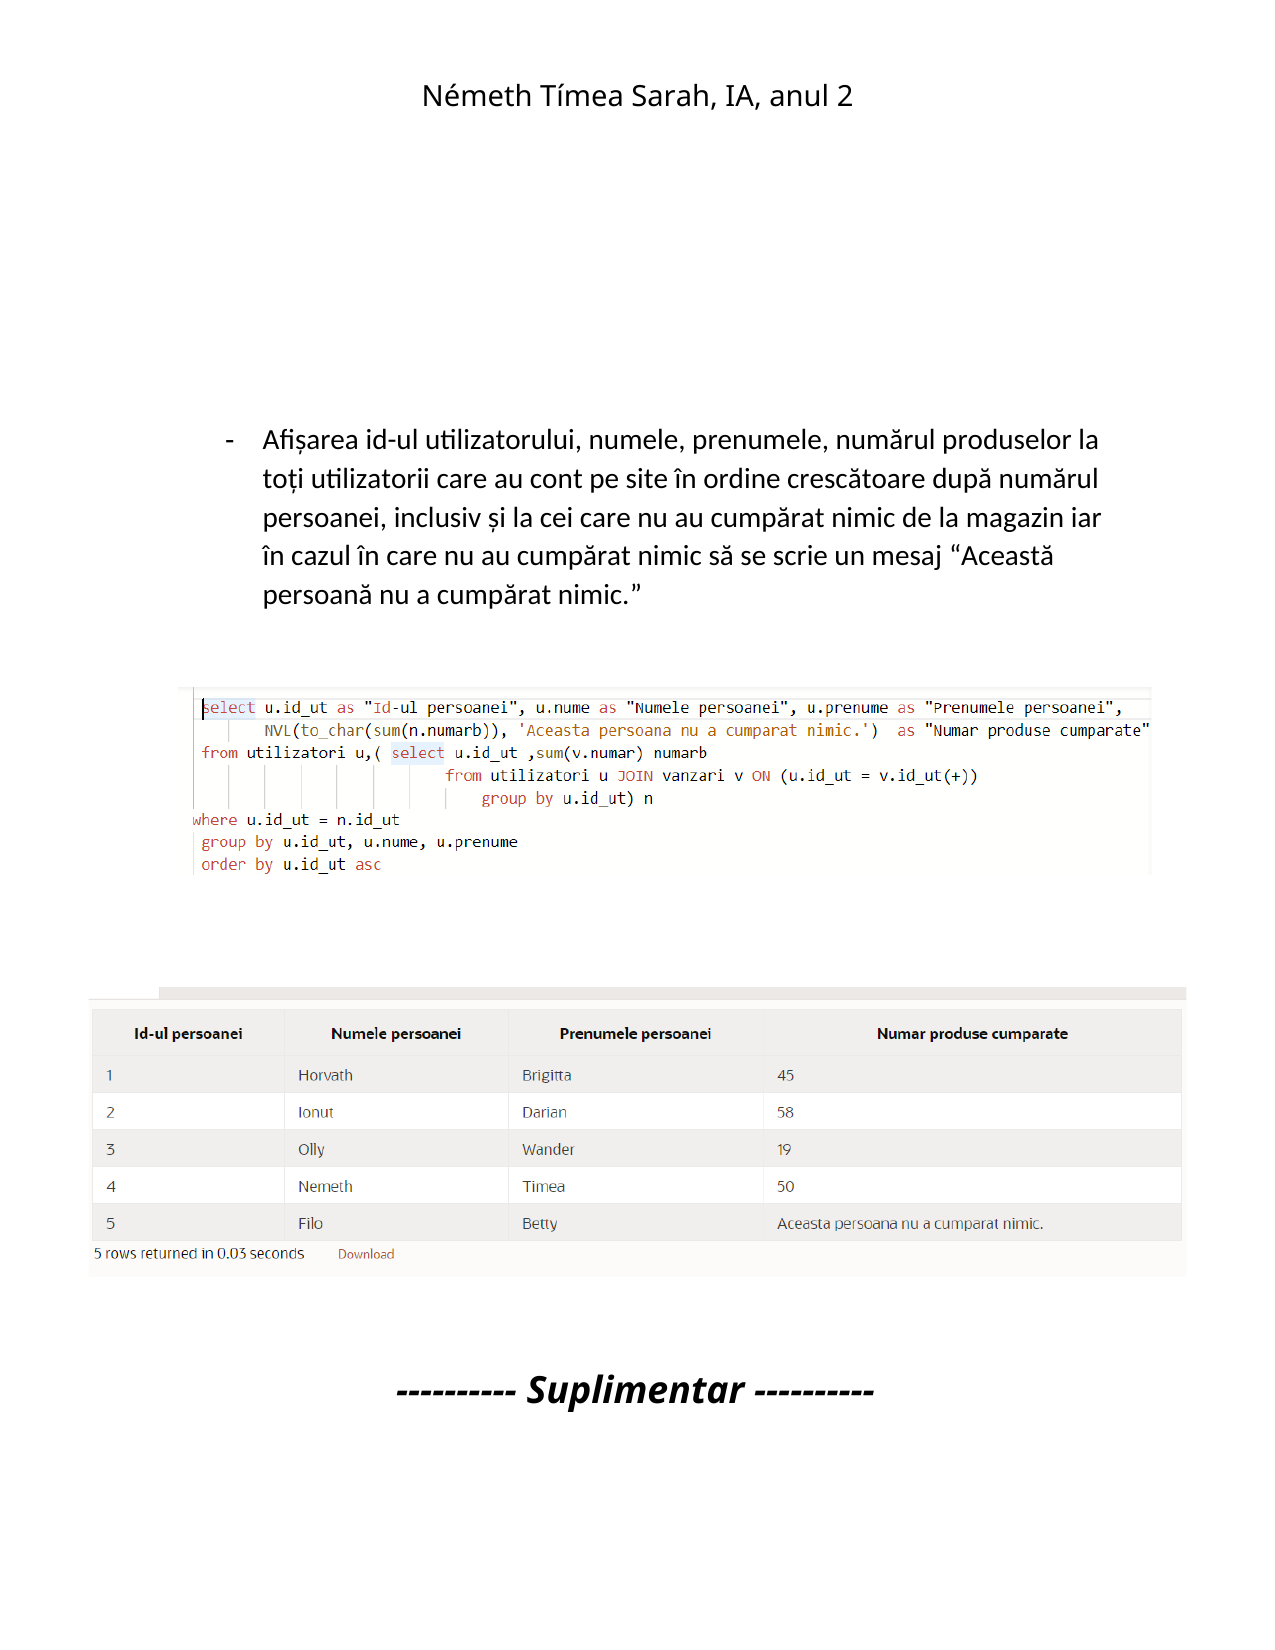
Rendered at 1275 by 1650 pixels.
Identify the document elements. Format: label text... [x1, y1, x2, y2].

list Afișarea id-ul utilizatorului, numele, prenumele, numărul produselor la toți utilizatorii care au cont pe site în ordine crescătoare după numărul persoanei, inclusiv și la cei care nu au cumpărat nimic de la magazin iar în cazul în care nu au cumpărat nimic să se scrie un mesaj “Această persoană nu a cumpărat nimic.” [225, 418, 1125, 611]
picture [88, 987, 1187, 1277]
text ---------- Suplimentar ---------- [150, 1364, 1125, 1415]
picture [178, 687, 1152, 875]
